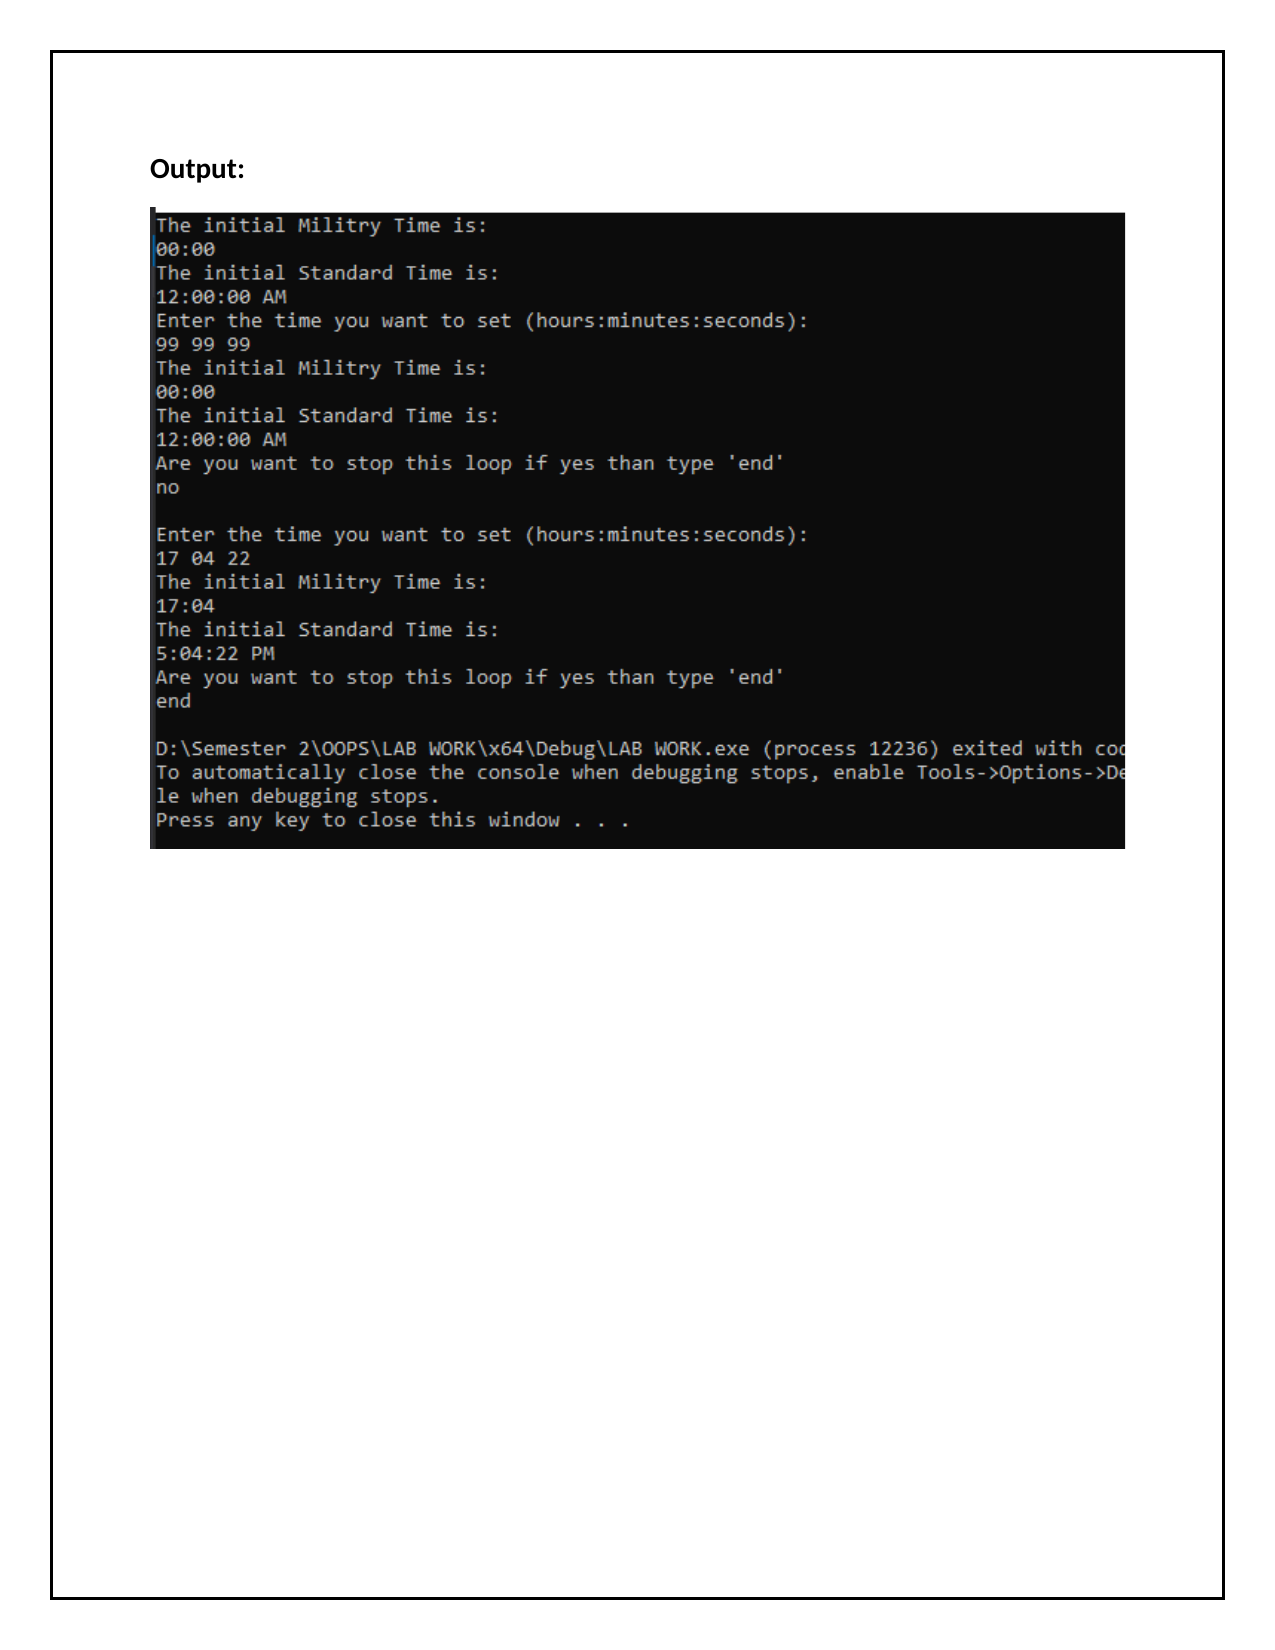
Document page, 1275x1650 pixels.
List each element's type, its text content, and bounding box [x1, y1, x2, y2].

text Output: [150, 150, 1125, 186]
picture [150, 207, 1125, 849]
